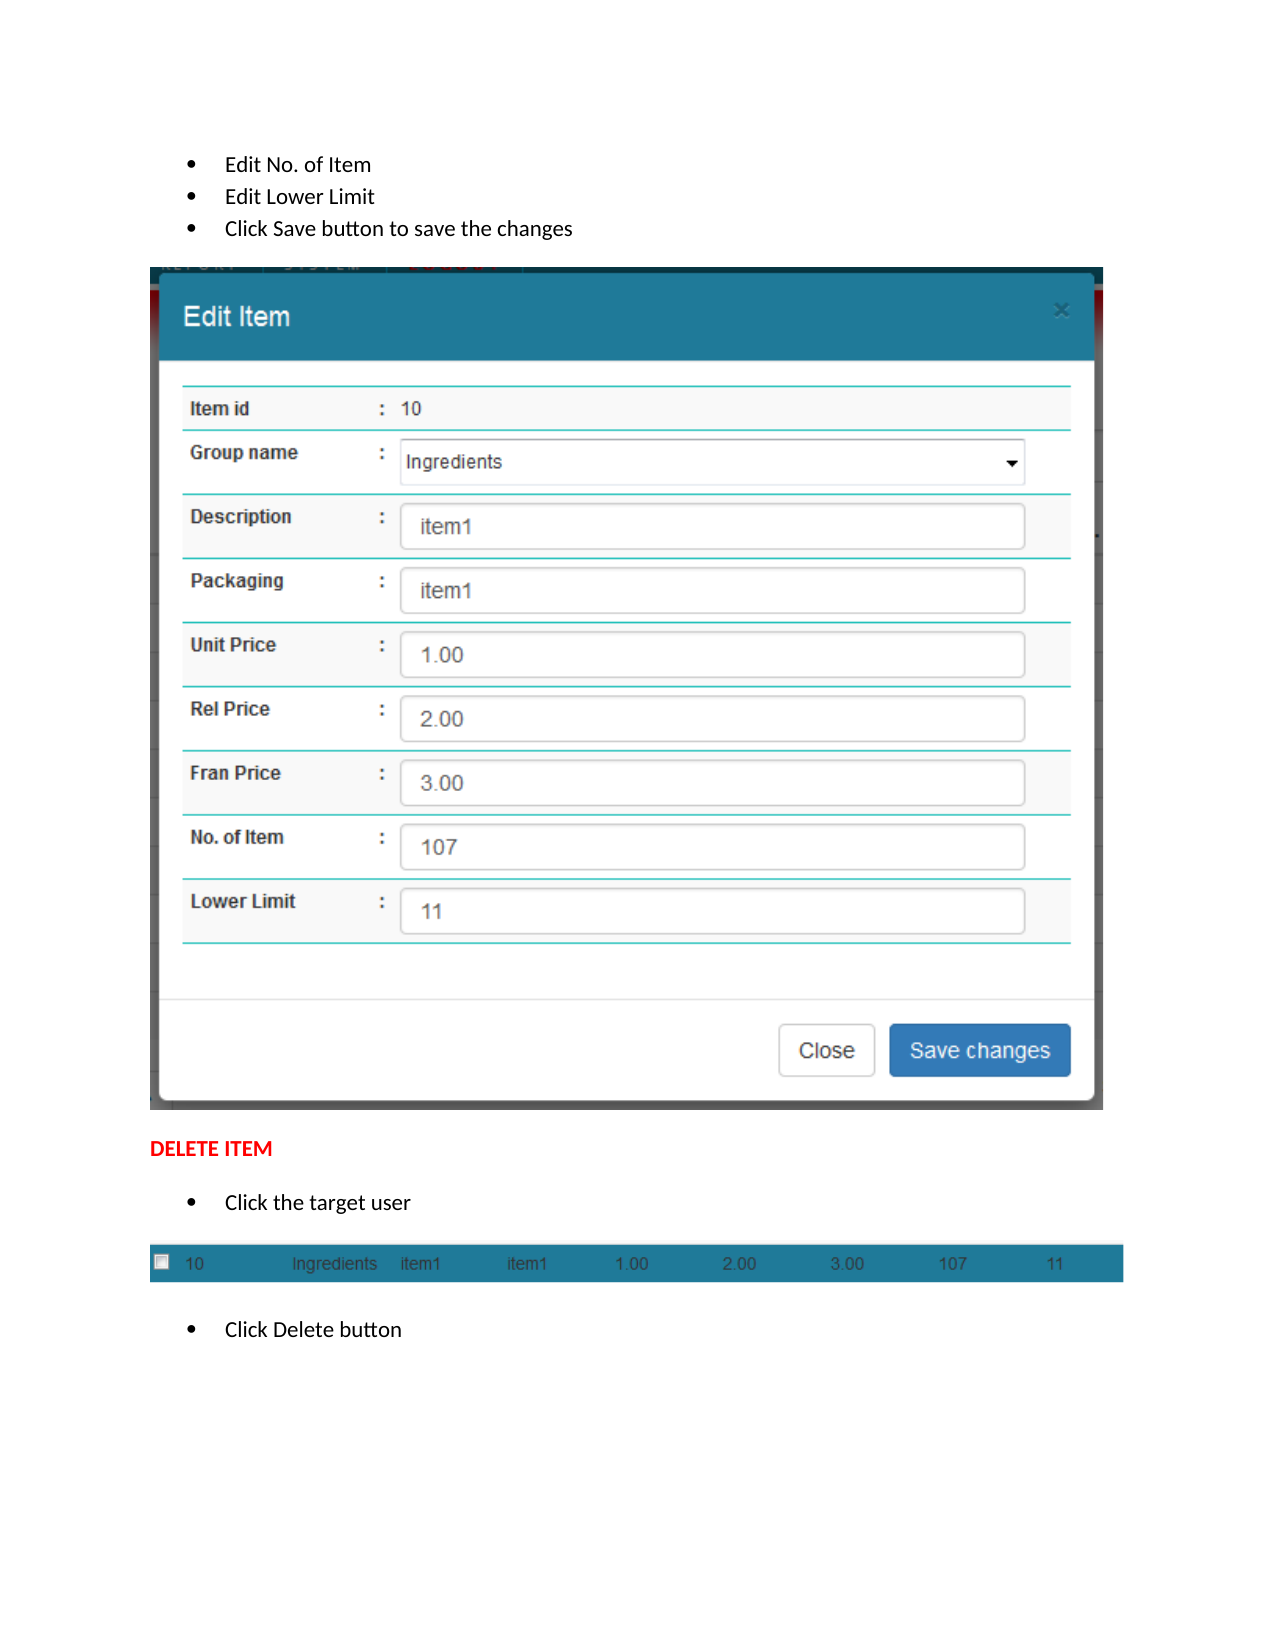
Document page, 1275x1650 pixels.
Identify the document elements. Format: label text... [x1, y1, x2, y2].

list Edit No. of Item [187, 150, 1125, 178]
picture [150, 267, 1104, 1110]
list Edit Lower Limit [187, 182, 1125, 210]
text DELETE ITEM [150, 1134, 1125, 1163]
list Click Save button to save the changes [187, 214, 1125, 242]
list Click Delete button [187, 1316, 1125, 1344]
picture [150, 1240, 1124, 1291]
list Click the target user [187, 1188, 1125, 1216]
